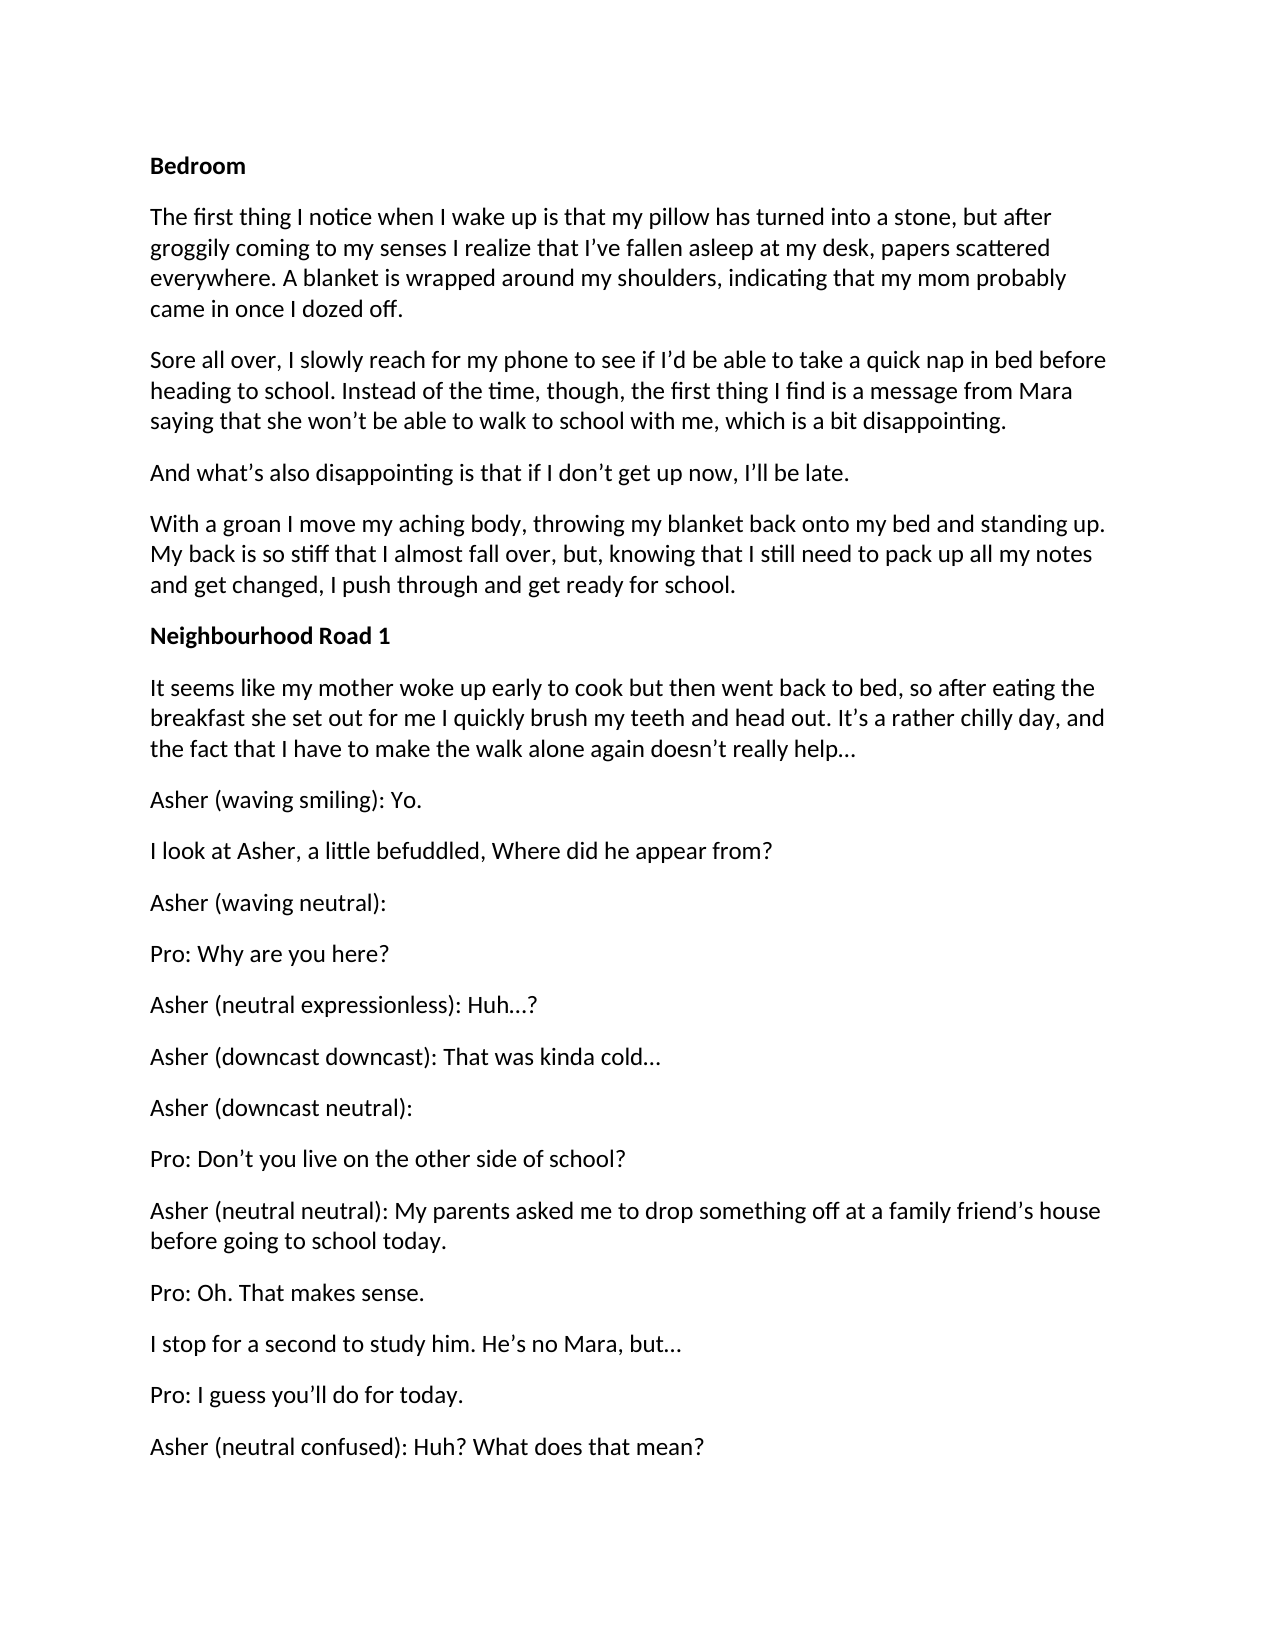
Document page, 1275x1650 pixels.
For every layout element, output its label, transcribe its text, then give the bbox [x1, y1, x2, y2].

text I stop for a second to study him. He’s no Mara, but… [150, 1328, 1125, 1359]
text With a groan I move my aching body, throwing my blanket back onto my bed and standing up. My back is so stiff that I almost fall over, but, knowing that I still need to pack up all my notes and get changed, I push through and get ready for school. [150, 508, 1125, 599]
text Asher (neutral confused): Huh? What does that mean? [150, 1431, 1125, 1461]
text It seems like my mother woke up early to cook but then went back to bed, so after eating the breakfast she set out for me I quickly brush my teeth and head out. It’s a rather chilly day, and the fact that I have to make the walk alone again doesn’t really help… [150, 672, 1125, 763]
text Asher (downcast downcast): That was kinda cold… [150, 1041, 1125, 1071]
text Pro: Oh. That makes sense. [150, 1277, 1125, 1307]
text Asher (neutral neutral): My parents asked me to drop something off at a family friend’s house before going to school today. [150, 1195, 1125, 1256]
text Pro: Don’t you live on the other side of school? [150, 1144, 1125, 1174]
text I look at Asher, a little befuddled, Where did he appear from? [150, 836, 1125, 866]
text Pro: Why are you here? [150, 938, 1125, 969]
text Asher (waving neutral): [150, 887, 1125, 917]
text Asher (neutral expressionless): Huh…? [150, 989, 1125, 1020]
text Asher (waving smiling): Yo. [150, 784, 1125, 815]
text Asher (downcast neutral): [150, 1092, 1125, 1123]
text Neighbourhood Road 1 [150, 620, 1125, 651]
text Pro: I guess you’ll do for today. [150, 1379, 1125, 1410]
text And what’s also disappointing is that if I don’t get up now, I’ll be late. [150, 457, 1125, 487]
text The first thing I notice when I wake up is that my pillow has turned into a stone, but after groggily coming to my senses I realize that I’ve fallen asleep at my desk, papers scattered everywhere. A blanket is wrapped around my shoulders, indicating that my mom probably came in once I dozed off. [150, 201, 1125, 323]
text Bedroom [150, 150, 1125, 181]
text Sore all over, I slowly reach for my phone to see if I’d be able to take a quick nap in bed before heading to school. Instead of the time, though, the first thing I find is a message from Mara saying that she won’t be able to walk to school with me, which is a bit disappointing. [150, 344, 1125, 436]
